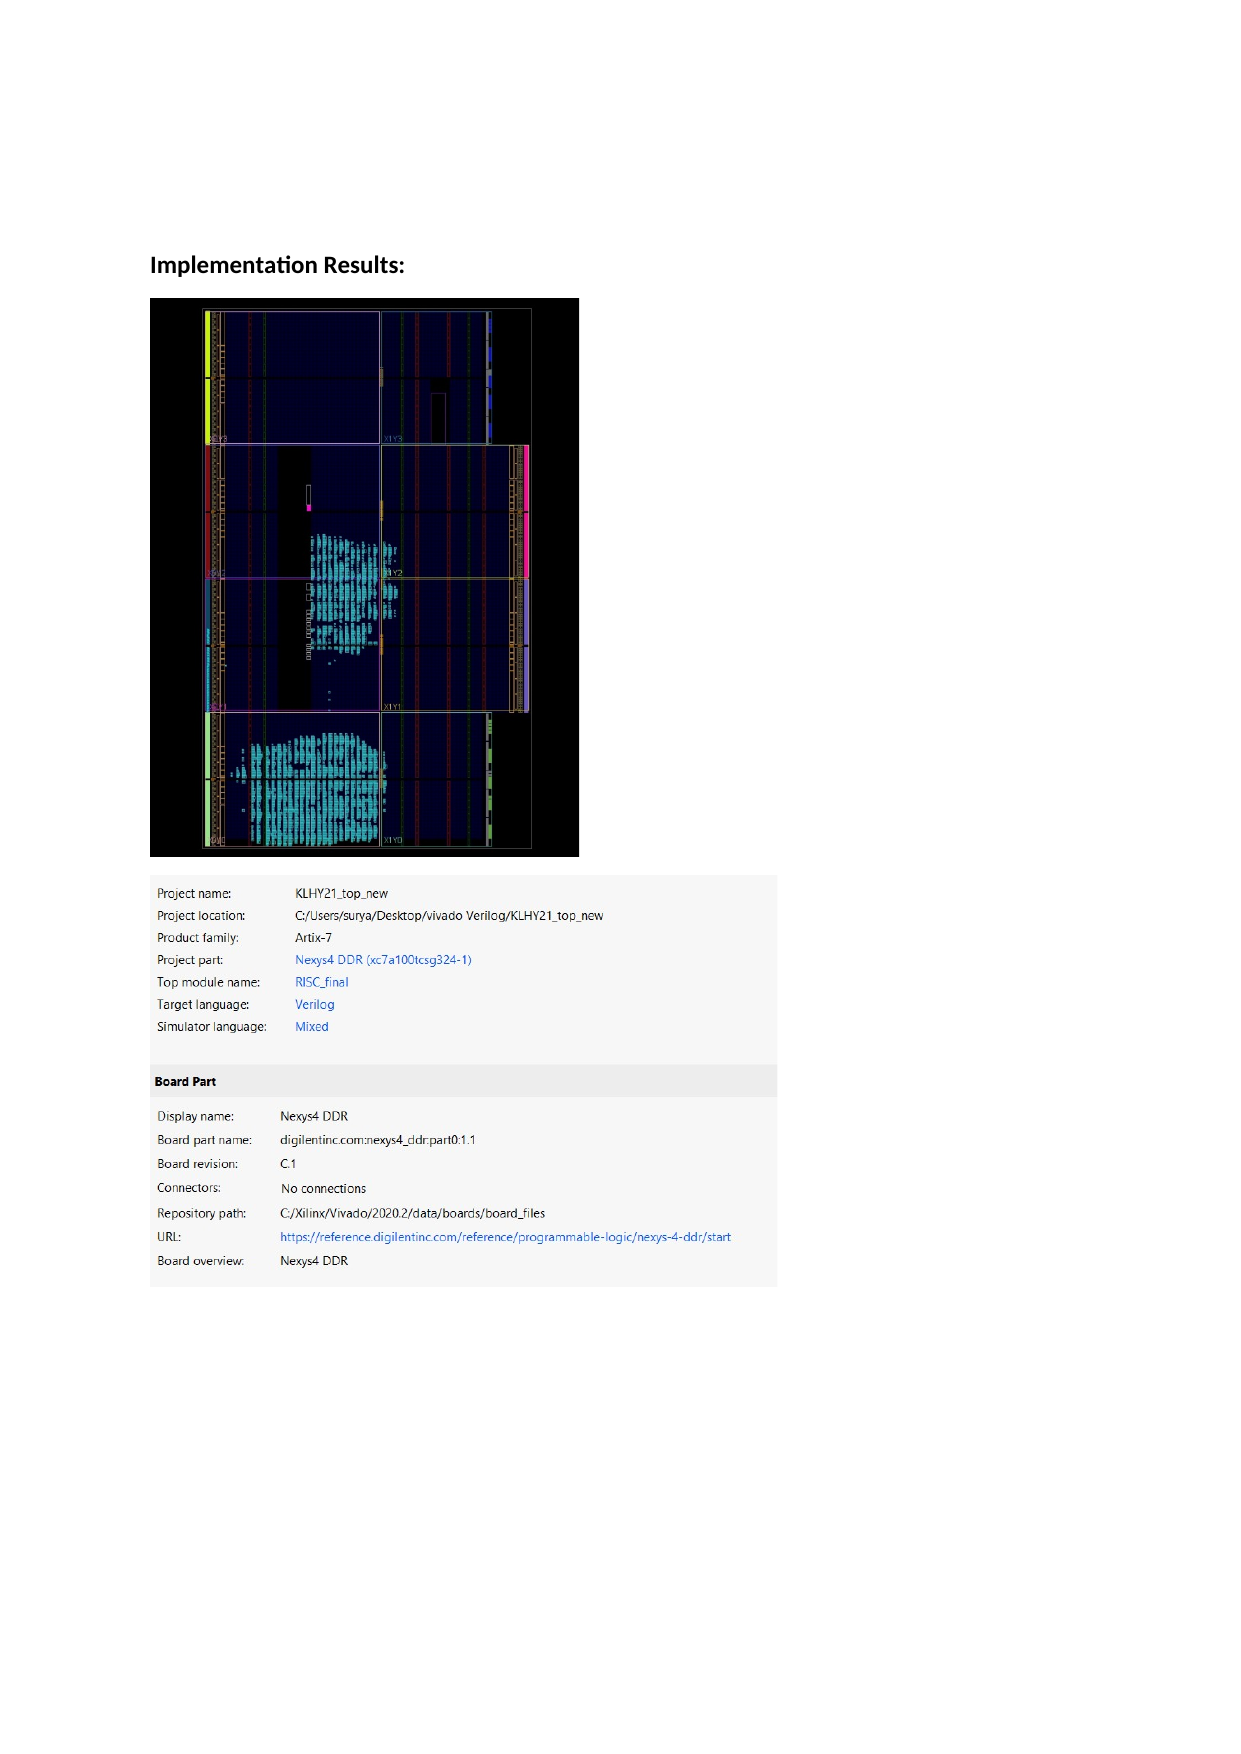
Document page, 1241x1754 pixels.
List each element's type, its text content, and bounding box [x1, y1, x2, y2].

picture [150, 298, 580, 857]
text Implementation Results: [150, 249, 1090, 280]
picture [150, 875, 778, 1287]
